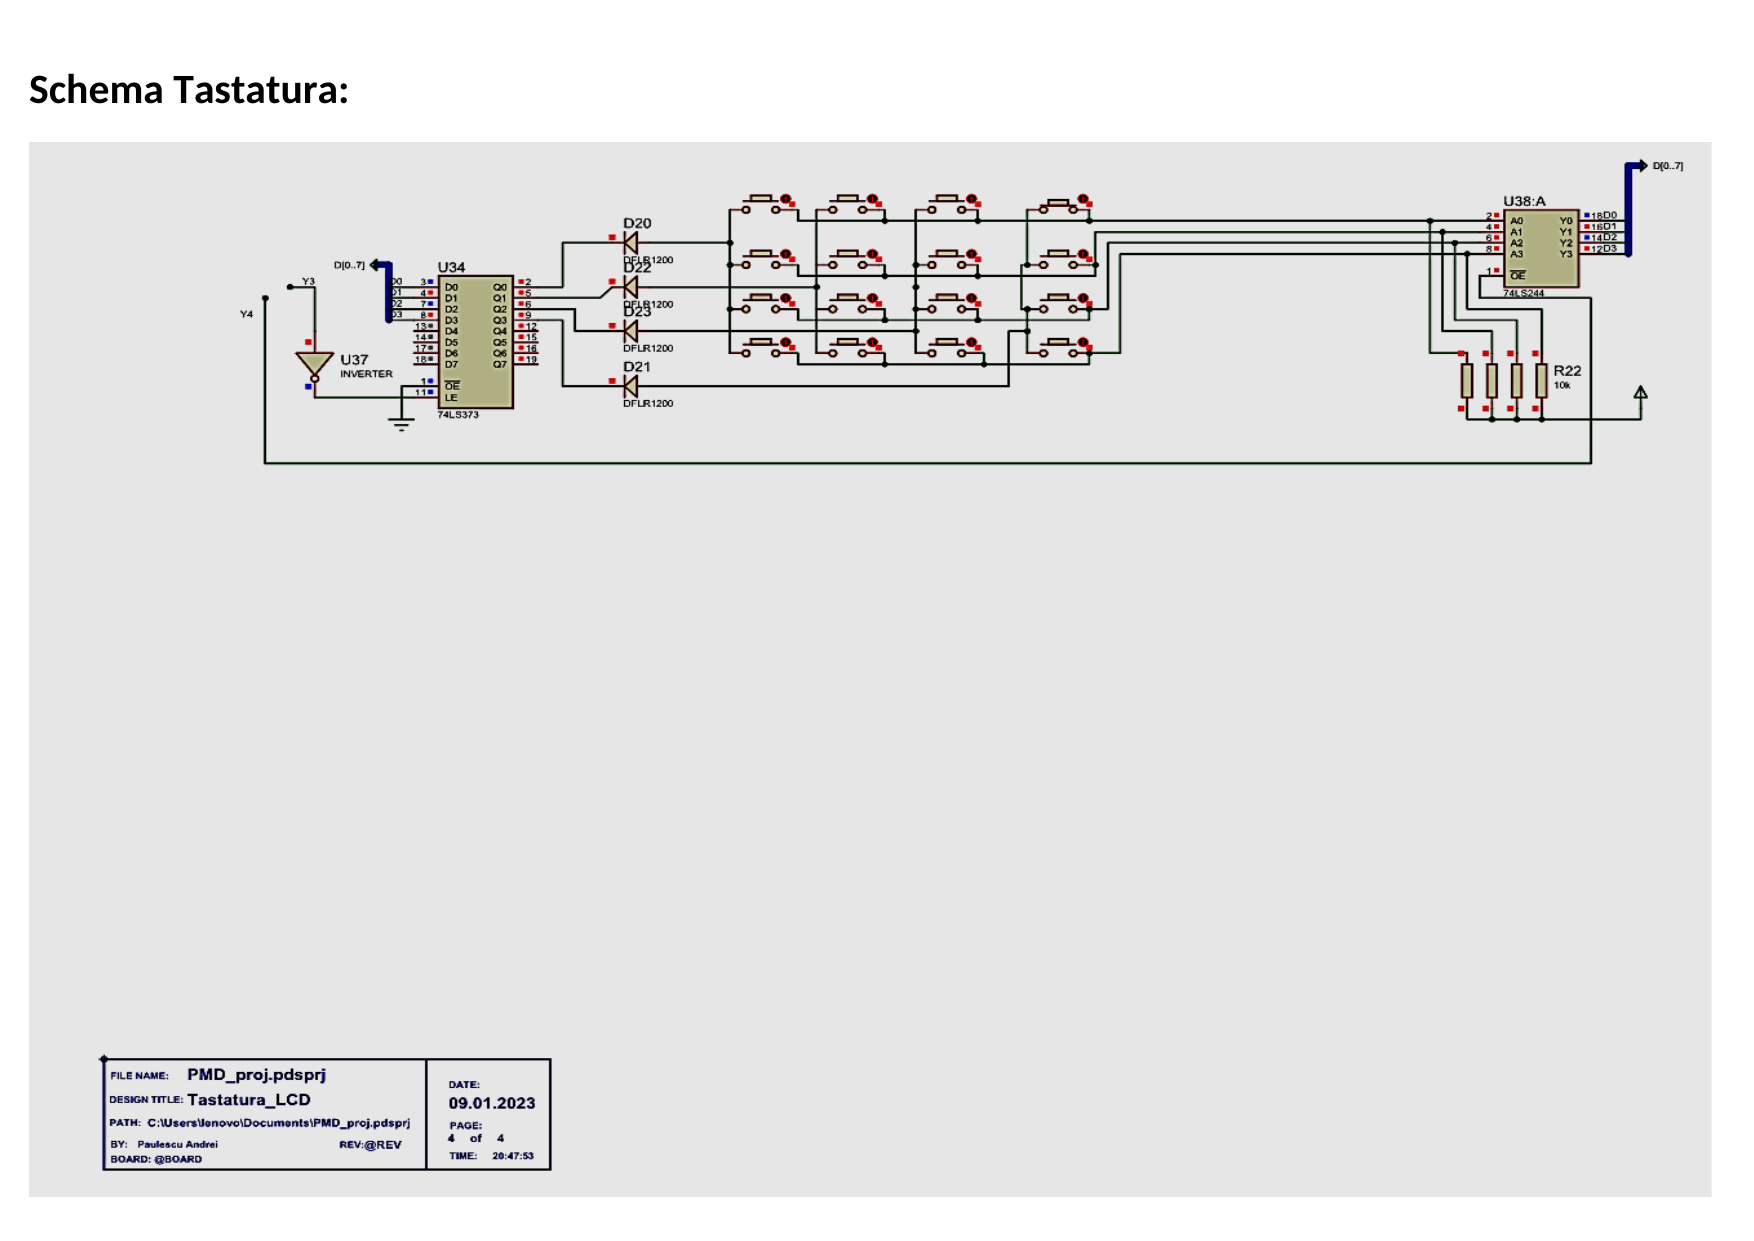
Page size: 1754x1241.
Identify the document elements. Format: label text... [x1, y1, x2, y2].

text Schema Tastatura: [29, 63, 1614, 113]
picture [29, 142, 1712, 1197]
